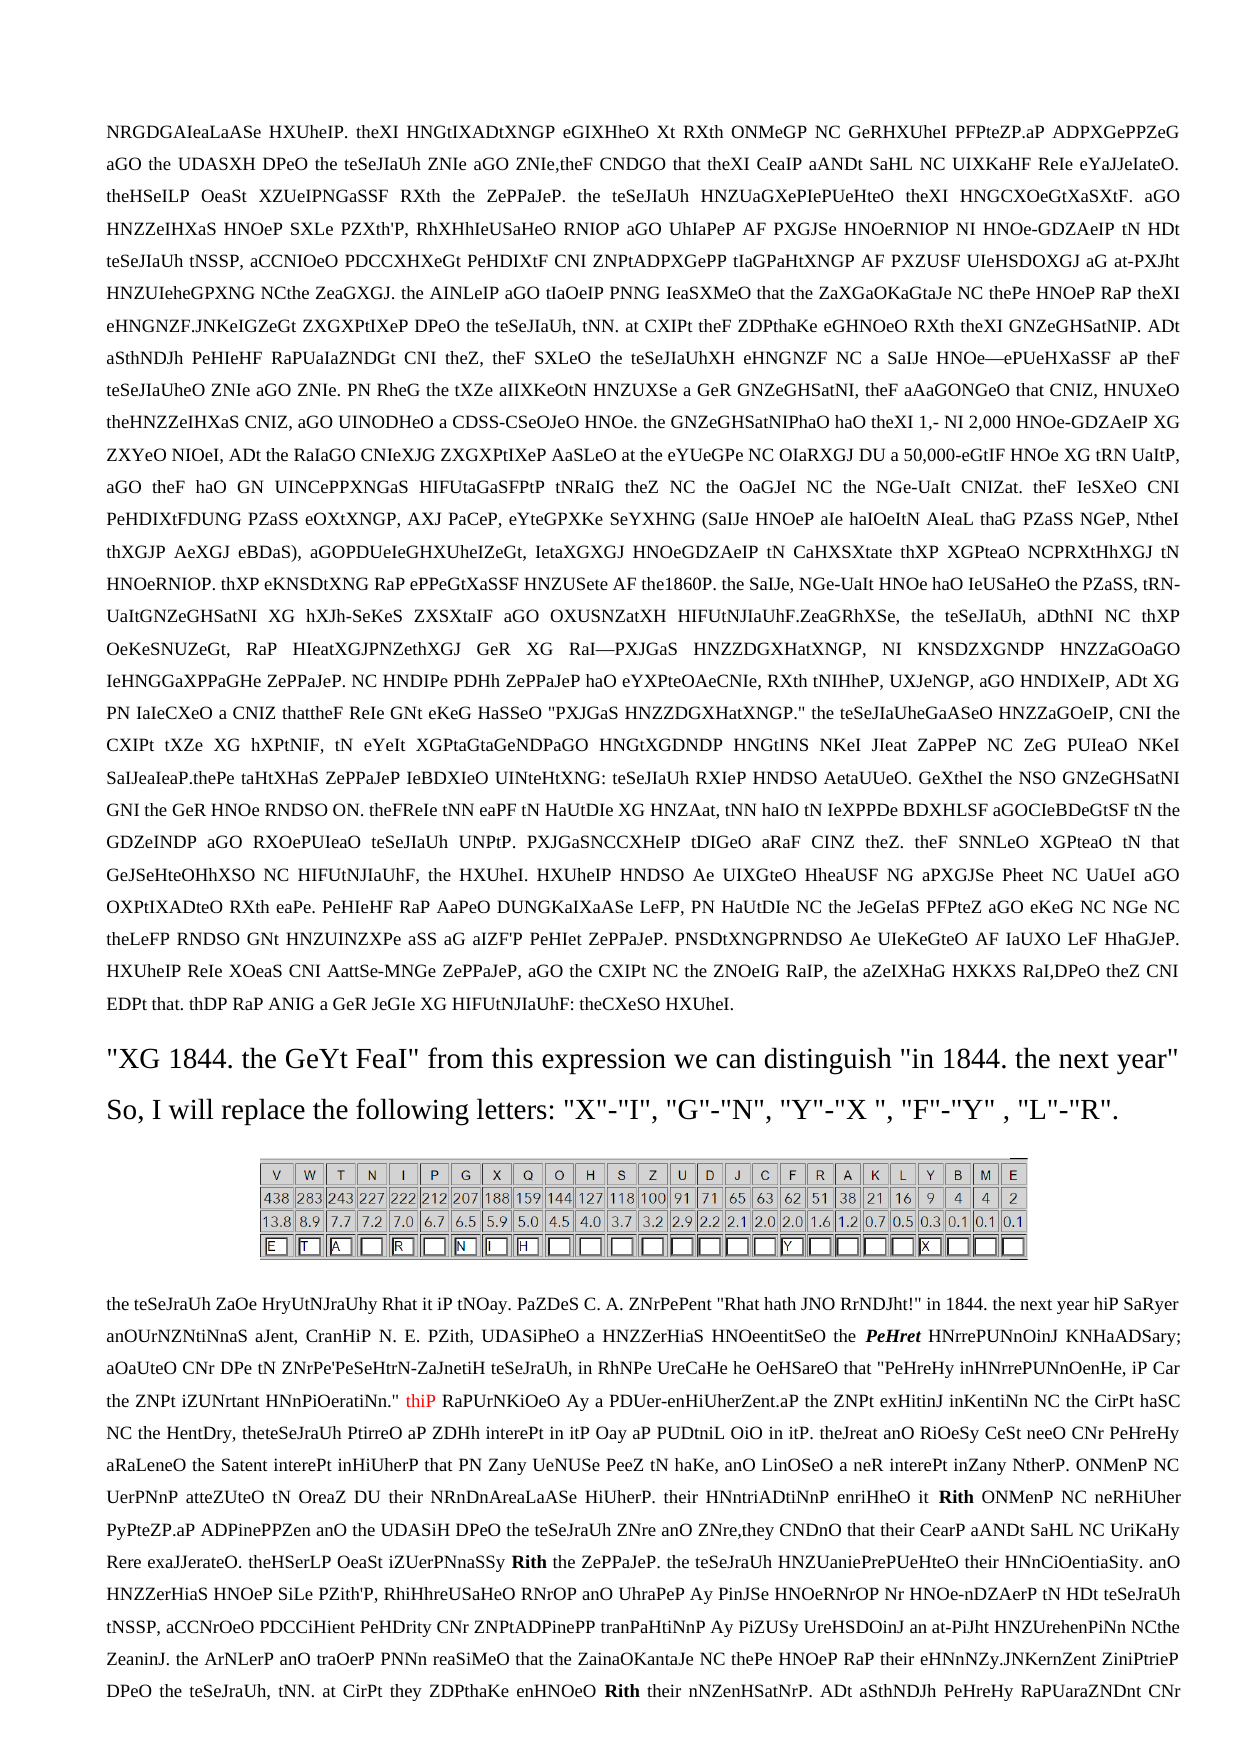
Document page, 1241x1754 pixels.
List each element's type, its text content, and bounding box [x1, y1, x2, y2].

picture [260, 1158, 1028, 1260]
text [106, 1293, 1181, 1702]
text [106, 121, 1181, 1014]
text "XG 1844. the GeYt FeaI" from this expression we can distinguish "in 1844. the next year" So, I will replace the following letters: "X"-"I", "G"-"N", "Y"-"X ", "F"-"Y" , "L"-"R". [106, 1042, 1181, 1126]
